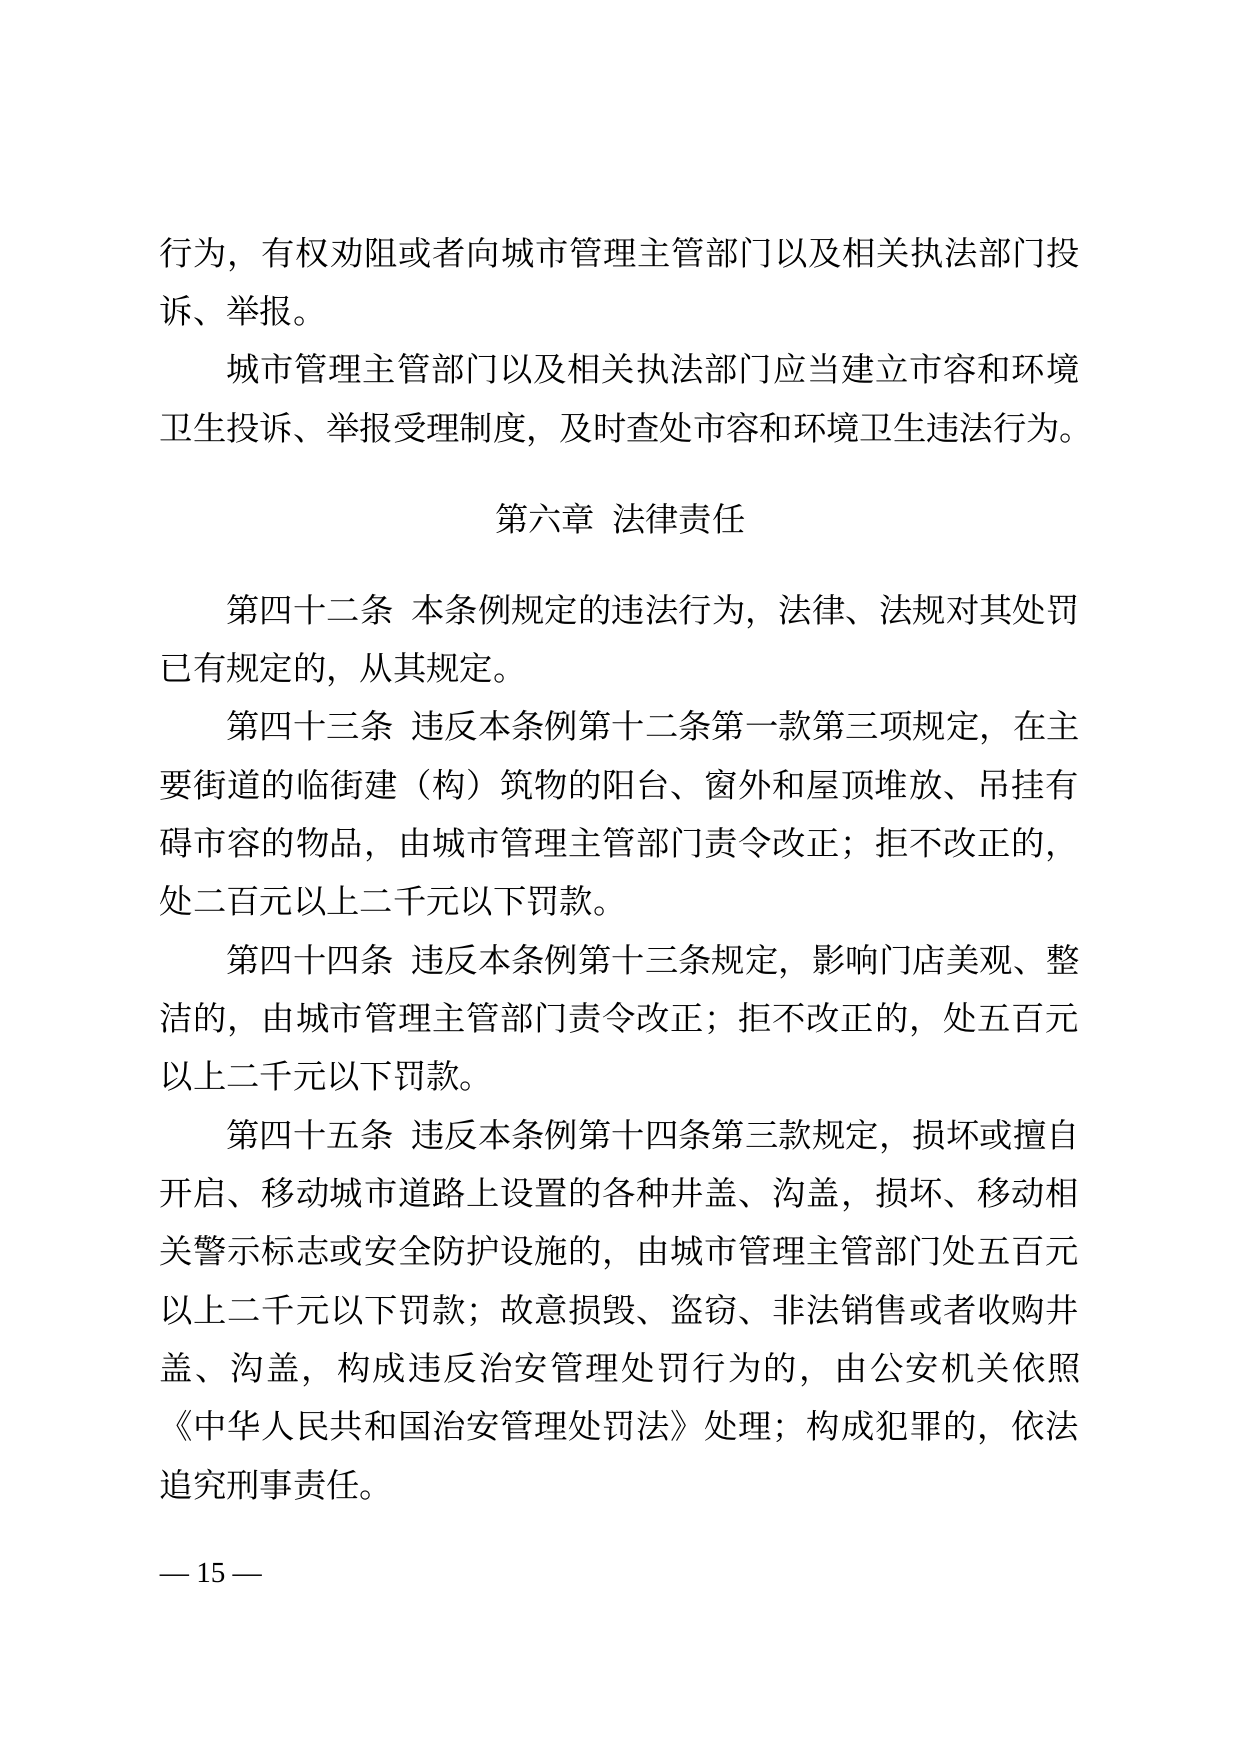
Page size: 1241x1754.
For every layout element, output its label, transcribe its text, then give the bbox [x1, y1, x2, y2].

text 第四十四条 违反本条例第十三条规定，影响门店美观、整洁的，由城市管理主管部门责令改正；拒不改正的，处五百元以上二千元以下罚款。 [159, 925, 1081, 1100]
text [159, 218, 1081, 335]
text 第四十三条 违反本条例第十二条第一款第三项规定，在主要街道的临街建（构）筑物的阳台、窗外和屋顶堆放、吊挂有碍市容的物品，由城市管理主管部门责令改正；拒不改正的，处二百元以上二千元以下罚款。 [159, 692, 1081, 925]
text 第四十二条 本条例规定的违法行为，法律、法规对其处罚已有规定的，从其规定。 [159, 575, 1081, 692]
text 第四十五条 违反本条例第十四条第三款规定，损坏或擅自开启、移动城市道路上设置的各种井盖、沟盖，损坏、移动相关警示标志或安全防护设施的，由城市管理主管部门处五百元以上二千元以下罚款；故意损毁、盗窃、非法销售或者收购井盖、沟盖，构成违反治安管理处罚行为的，由公安机关依照《中华人民共和国治安管理处罚法》处理；构成犯罪的，依法追究刑事责任。 [159, 1100, 1081, 1509]
text 第六章 法律责任 [159, 484, 1081, 543]
text 城市管理主管部门以及相关执法部门应当建立市容和环境卫生投诉、举报受理制度，及时查处市容和环境卫生违法行为。 [159, 335, 1081, 452]
